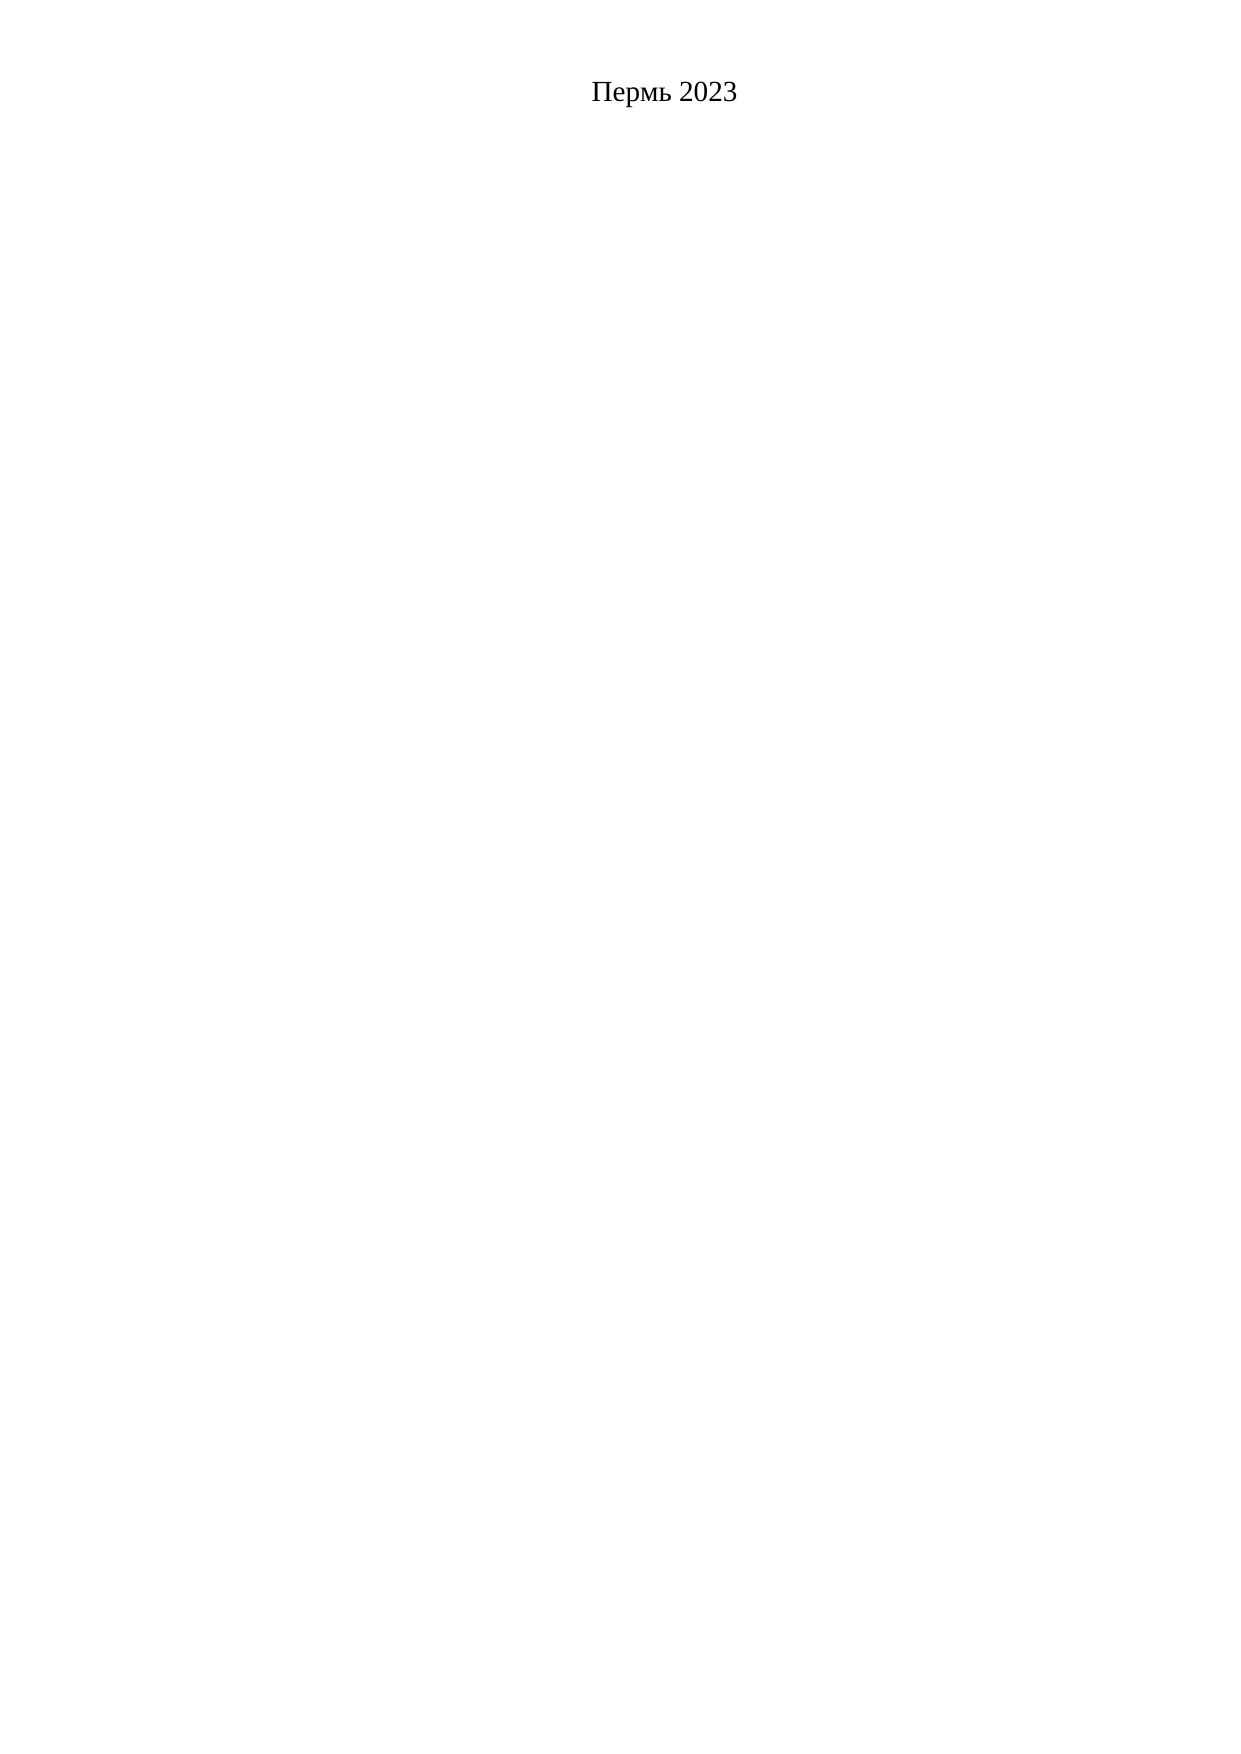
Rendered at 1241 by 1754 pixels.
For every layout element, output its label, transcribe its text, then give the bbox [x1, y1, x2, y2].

text Пермь 2023 [177, 74, 1152, 107]
